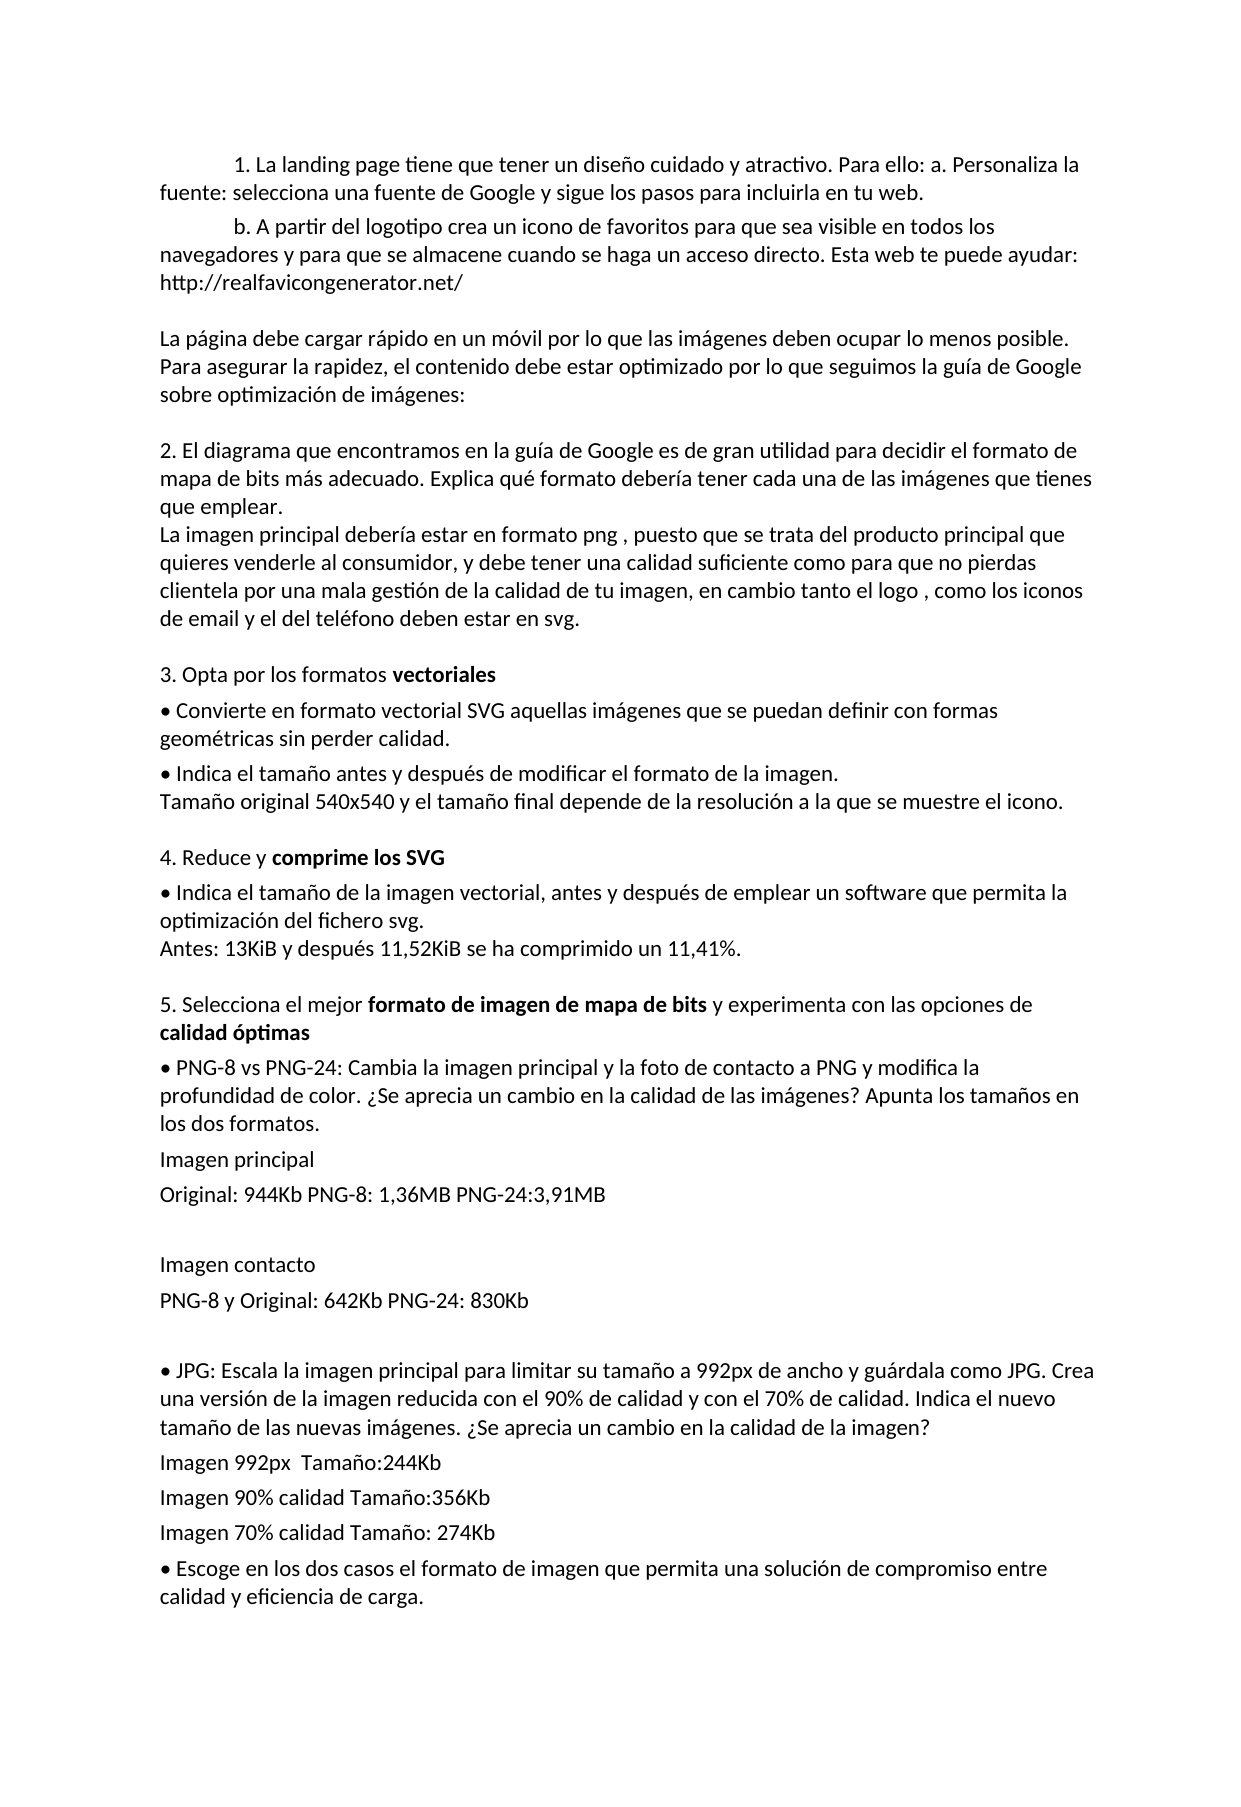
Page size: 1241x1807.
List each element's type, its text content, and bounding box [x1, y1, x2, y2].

list 1. La landing page tiene que tener un diseño cuidado y atractivo. Para ello: a. Personaliza la fuente: selecciona una fuente de Google y sigue los pasos para incluirla en tu web. [159, 150, 1098, 206]
text • Escoge en los dos casos el formato de imagen que permita una solución de compromiso entre calidad y eficiencia de carga. [159, 1554, 1098, 1610]
text Original: 944Kb PNG-8: 1,36MB PNG-24:3,91MB [159, 1180, 1098, 1208]
text Tamaño original 540x540 y el tamaño final depende de la resolución a la que se muestre el icono. [159, 787, 1098, 815]
text • Indica el tamaño de la imagen vectorial, antes y después de emplear un software que permita la optimización del fichero svg. [159, 878, 1098, 934]
text • Convierte en formato vectorial SVG aquellas imágenes que se puedan definir con formas geométricas sin perder calidad. [159, 696, 1098, 752]
text La página debe cargar rápido en un móvil por lo que las imágenes deben ocupar lo menos posible. Para asegurar la rapidez, el contenido debe estar optimizado por lo que seguimos la guía de Google sobre optimización de imágenes: [159, 324, 1098, 408]
text • PNG-8 vs PNG-24: Cambia la imagen principal y la foto de contacto a PNG y modifica la profundidad de color. ¿Se aprecia un cambio en la calidad de las imágenes? Apunta los tamaños en los dos formatos. [159, 1053, 1098, 1137]
text Antes: 13KiB y después 11,52KiB se ha comprimido un 11,41%. [159, 934, 1098, 962]
text Imagen contacto [159, 1251, 1098, 1279]
text PNG-8 y Original: 642Kb PNG-24: 830Kb [159, 1286, 1098, 1314]
text • Indica el tamaño antes y después de modificar el formato de la imagen. [159, 759, 1098, 787]
text Imagen principal [159, 1145, 1098, 1173]
text 4. Reduce y comprime los SVG [159, 843, 1098, 871]
text 3. Opta por los formatos vectoriales [159, 660, 1098, 688]
text Imagen 992px Tamaño:244Kb [159, 1448, 1098, 1476]
text 5. Selecciona el mejor formato de imagen de mapa de bits y experimenta con las opciones de calidad óptimas [159, 990, 1098, 1046]
list b. A partir del logotipo crea un icono de favoritos para que sea visible en todos los navegadores y para que se almacene cuando se haga un acceso directo. Esta web te puede ayudar: http://realfavicongenerator.net/ [159, 212, 1098, 296]
text • JPG: Escala la imagen principal para limitar su tamaño a 992px de ancho y guárdala como JPG. Crea una versión de la imagen reducida con el 90% de calidad y con el 70% de calidad. Indica el nuevo tamaño de las nuevas imágenes. ¿Se aprecia un cambio en la calidad de la imagen? [159, 1357, 1098, 1441]
text La imagen principal debería estar en formato png , puesto que se trata del producto principal que quieres venderle al consumidor, y debe tener una calidad suficiente como para que no pierdas clientela por una mala gestión de la calidad de tu imagen, en cambio tanto el logo , como los iconos de email y el del teléfono deben estar en svg. [159, 520, 1098, 632]
text 2. El diagrama que encontramos en la guía de Google es de gran utilidad para decidir el formato de mapa de bits más adecuado. Explica qué formato debería tener cada una de las imágenes que tienes que emplear. [159, 436, 1098, 520]
text Imagen 70% calidad Tamaño: 274Kb [159, 1518, 1098, 1547]
text Imagen 90% calidad Tamaño:356Kb [159, 1483, 1098, 1511]
